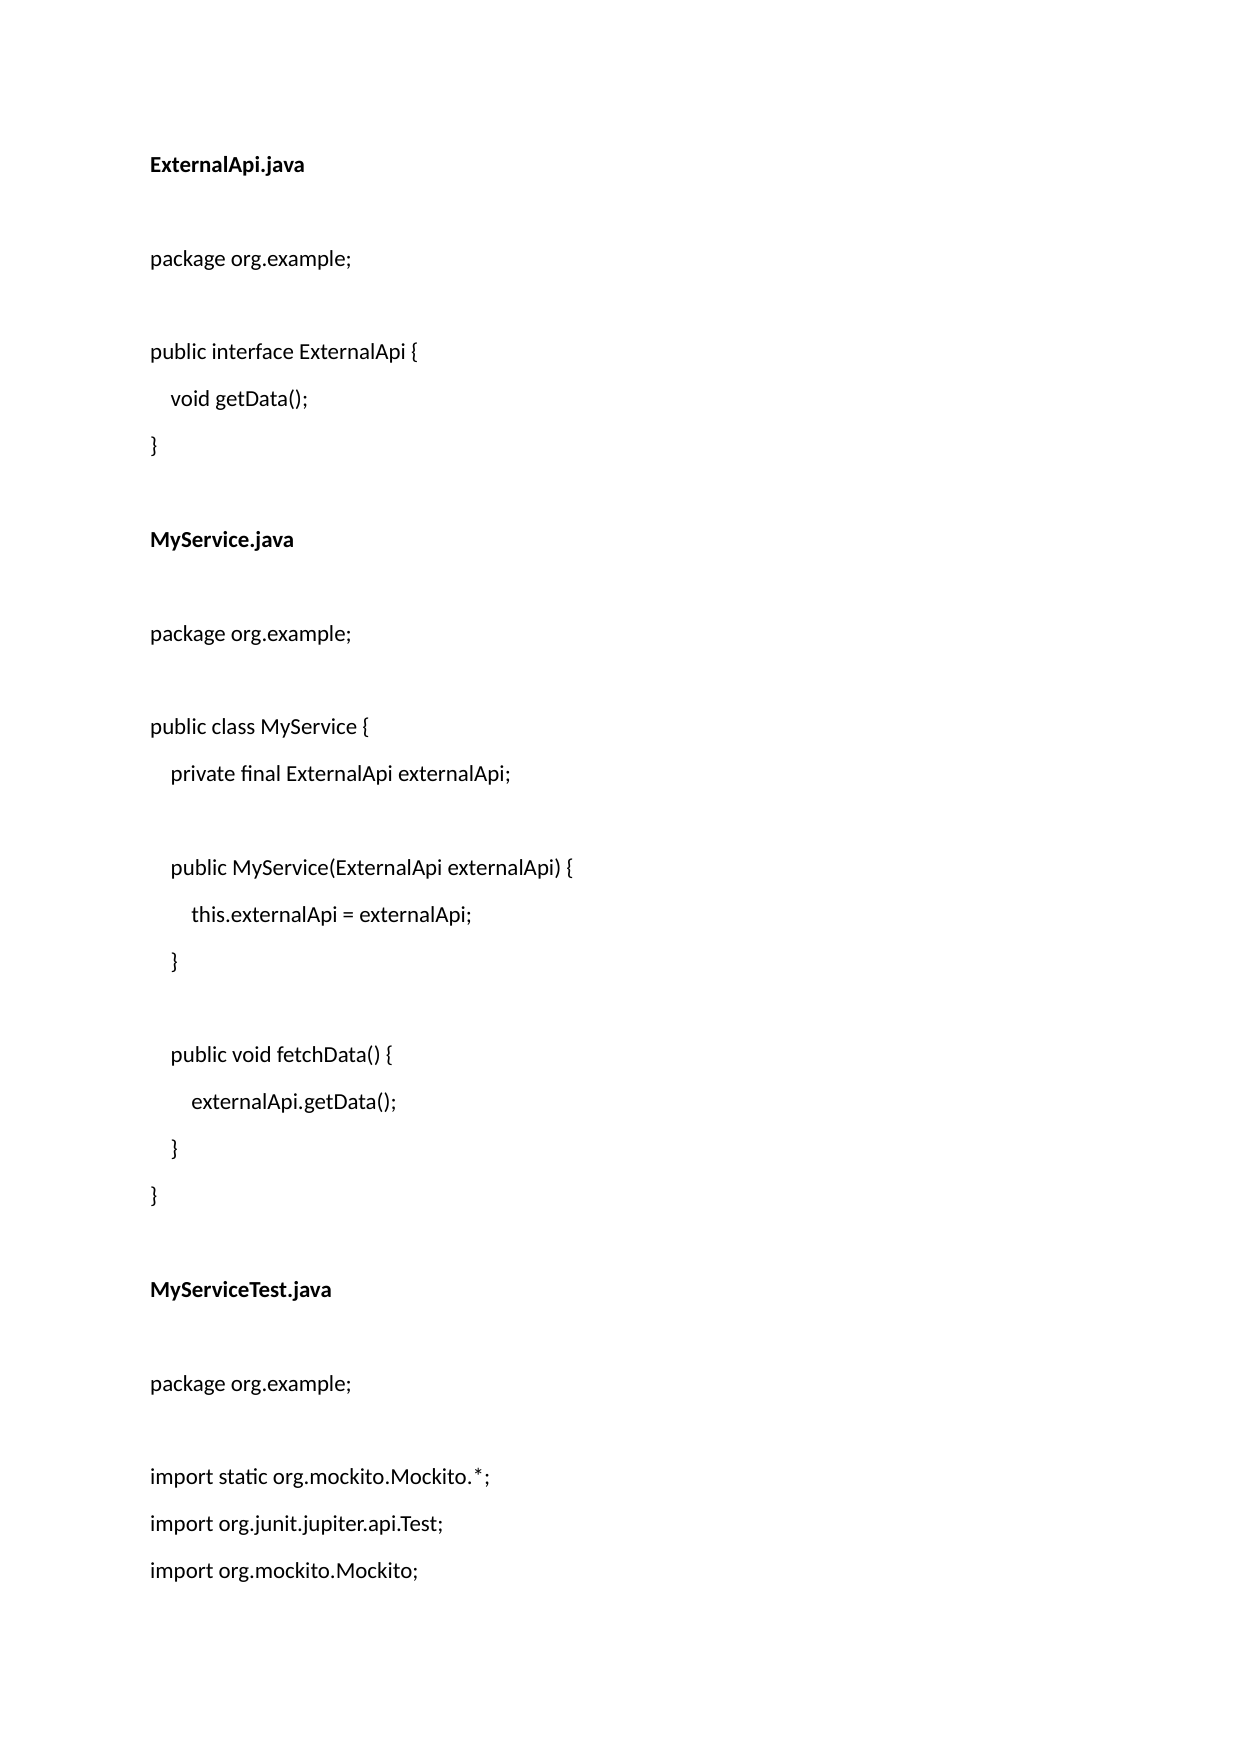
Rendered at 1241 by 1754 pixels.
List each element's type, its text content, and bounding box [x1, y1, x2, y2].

text this.externalApi = externalApi; [150, 900, 1090, 928]
text MyService.java [150, 525, 1090, 553]
text package org.example; [150, 1369, 1090, 1397]
text externalApi.getData(); [150, 1087, 1090, 1116]
text package org.example; [150, 244, 1090, 272]
text } [150, 1181, 1090, 1209]
text } [150, 947, 1090, 975]
text import org.junit.jupiter.api.Test; [150, 1509, 1090, 1537]
text import static org.mockito.Mockito.*; [150, 1462, 1090, 1491]
text public void fetchData() { [150, 1041, 1090, 1069]
text ExternalApi.java [150, 150, 1090, 178]
text public MyService(ExternalApi externalApi) { [150, 853, 1090, 881]
text MyServiceTest.java [150, 1275, 1090, 1303]
text import org.mockito.Mockito; [150, 1556, 1090, 1584]
text } [150, 431, 1090, 459]
text public class MyService { [150, 712, 1090, 741]
text public interface ExternalApi { [150, 337, 1090, 366]
text package org.example; [150, 619, 1090, 647]
text } [150, 1134, 1090, 1162]
text private final ExternalApi externalApi; [150, 759, 1090, 787]
text void getData(); [150, 384, 1090, 412]
